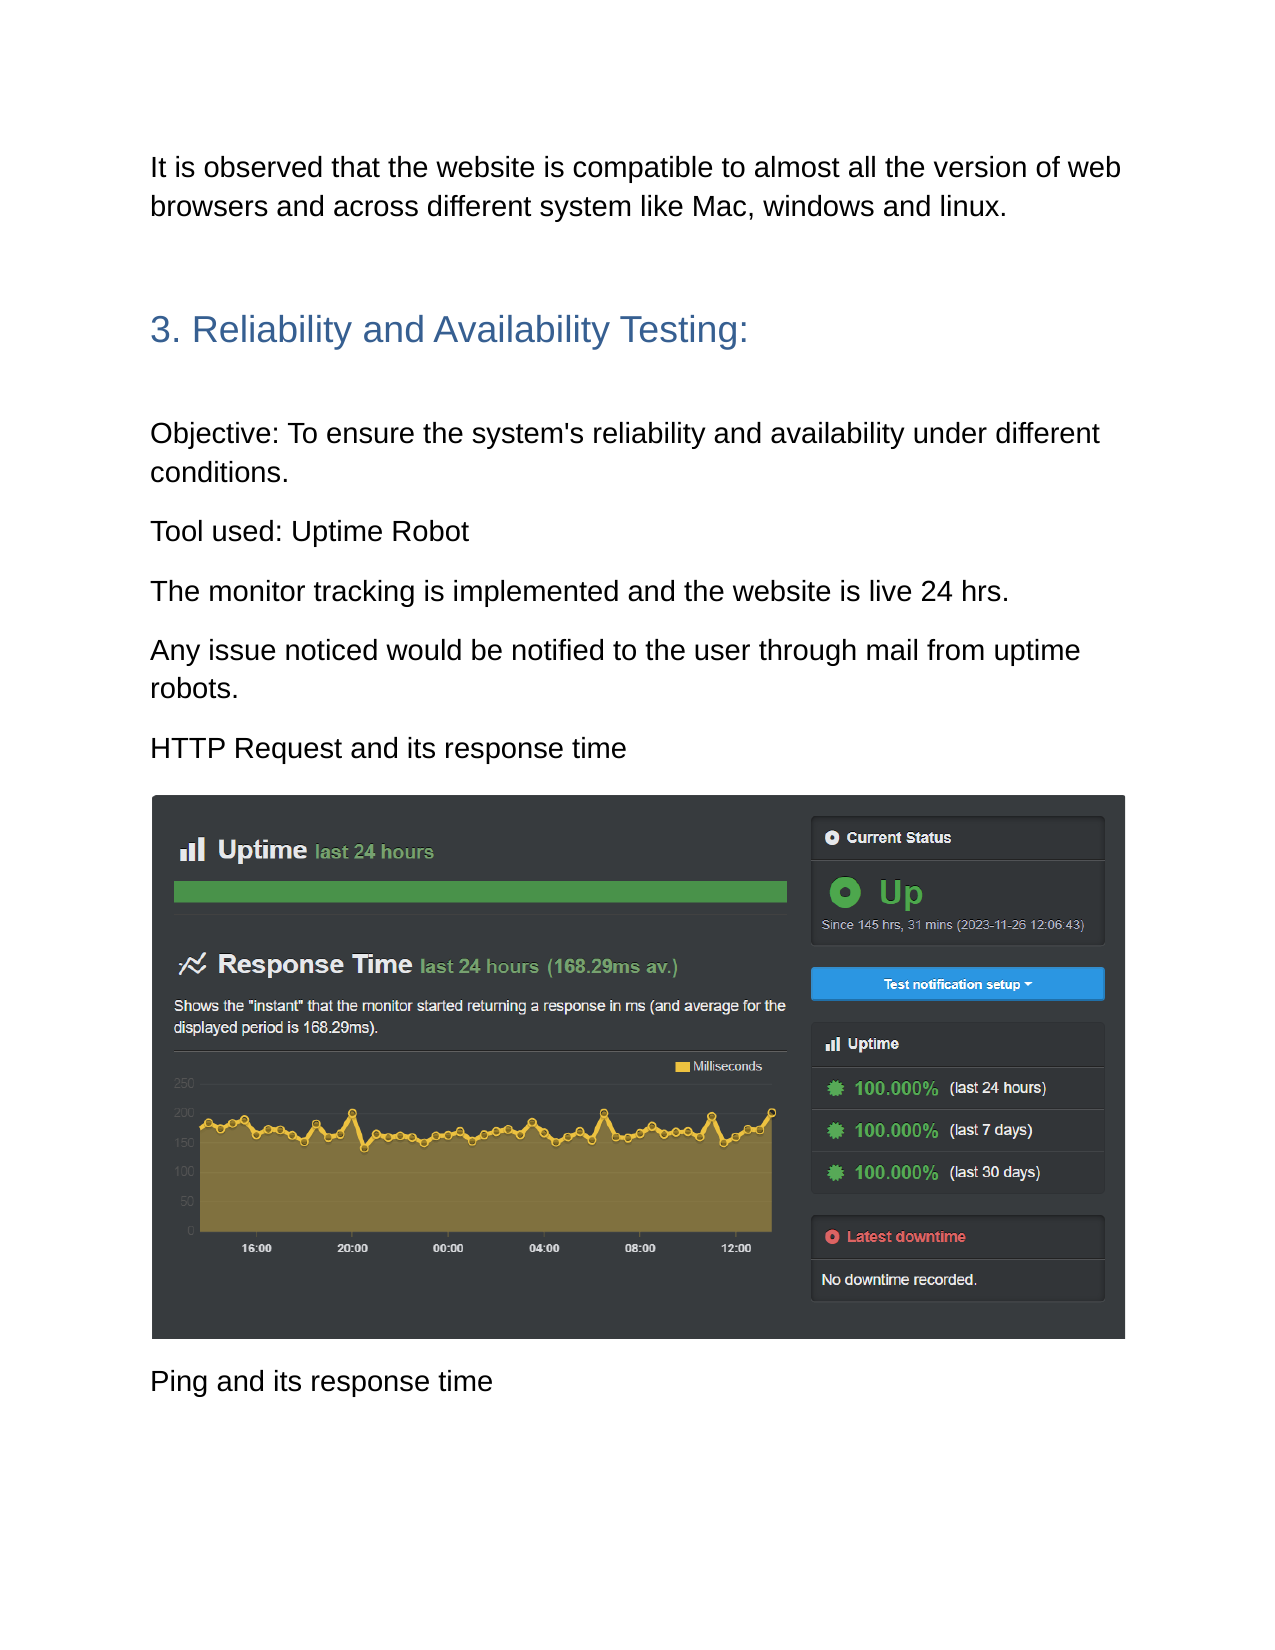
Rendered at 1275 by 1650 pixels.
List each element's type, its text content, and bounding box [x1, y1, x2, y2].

text It is observed that the website is compatible to almost all the version of web browsers and across different system like Mac, windows and linux. [150, 150, 1125, 222]
text HTTP Request and its response time [150, 731, 1125, 764]
text Objective: To ensure the system's reliability and availability under different conditions. [150, 416, 1125, 488]
text Ping and its response time [150, 1364, 1125, 1397]
subtitle 3. Reliability and Availability Testing: [150, 307, 1125, 350]
picture [150, 790, 1125, 1339]
text Any issue noticed would be notified to the user through mail from uptime robots. [150, 633, 1125, 705]
text The monitor tracking is implemented and the website is live 24 hrs. [150, 573, 1125, 607]
text Tool used: Uptime Robot [150, 514, 1125, 548]
